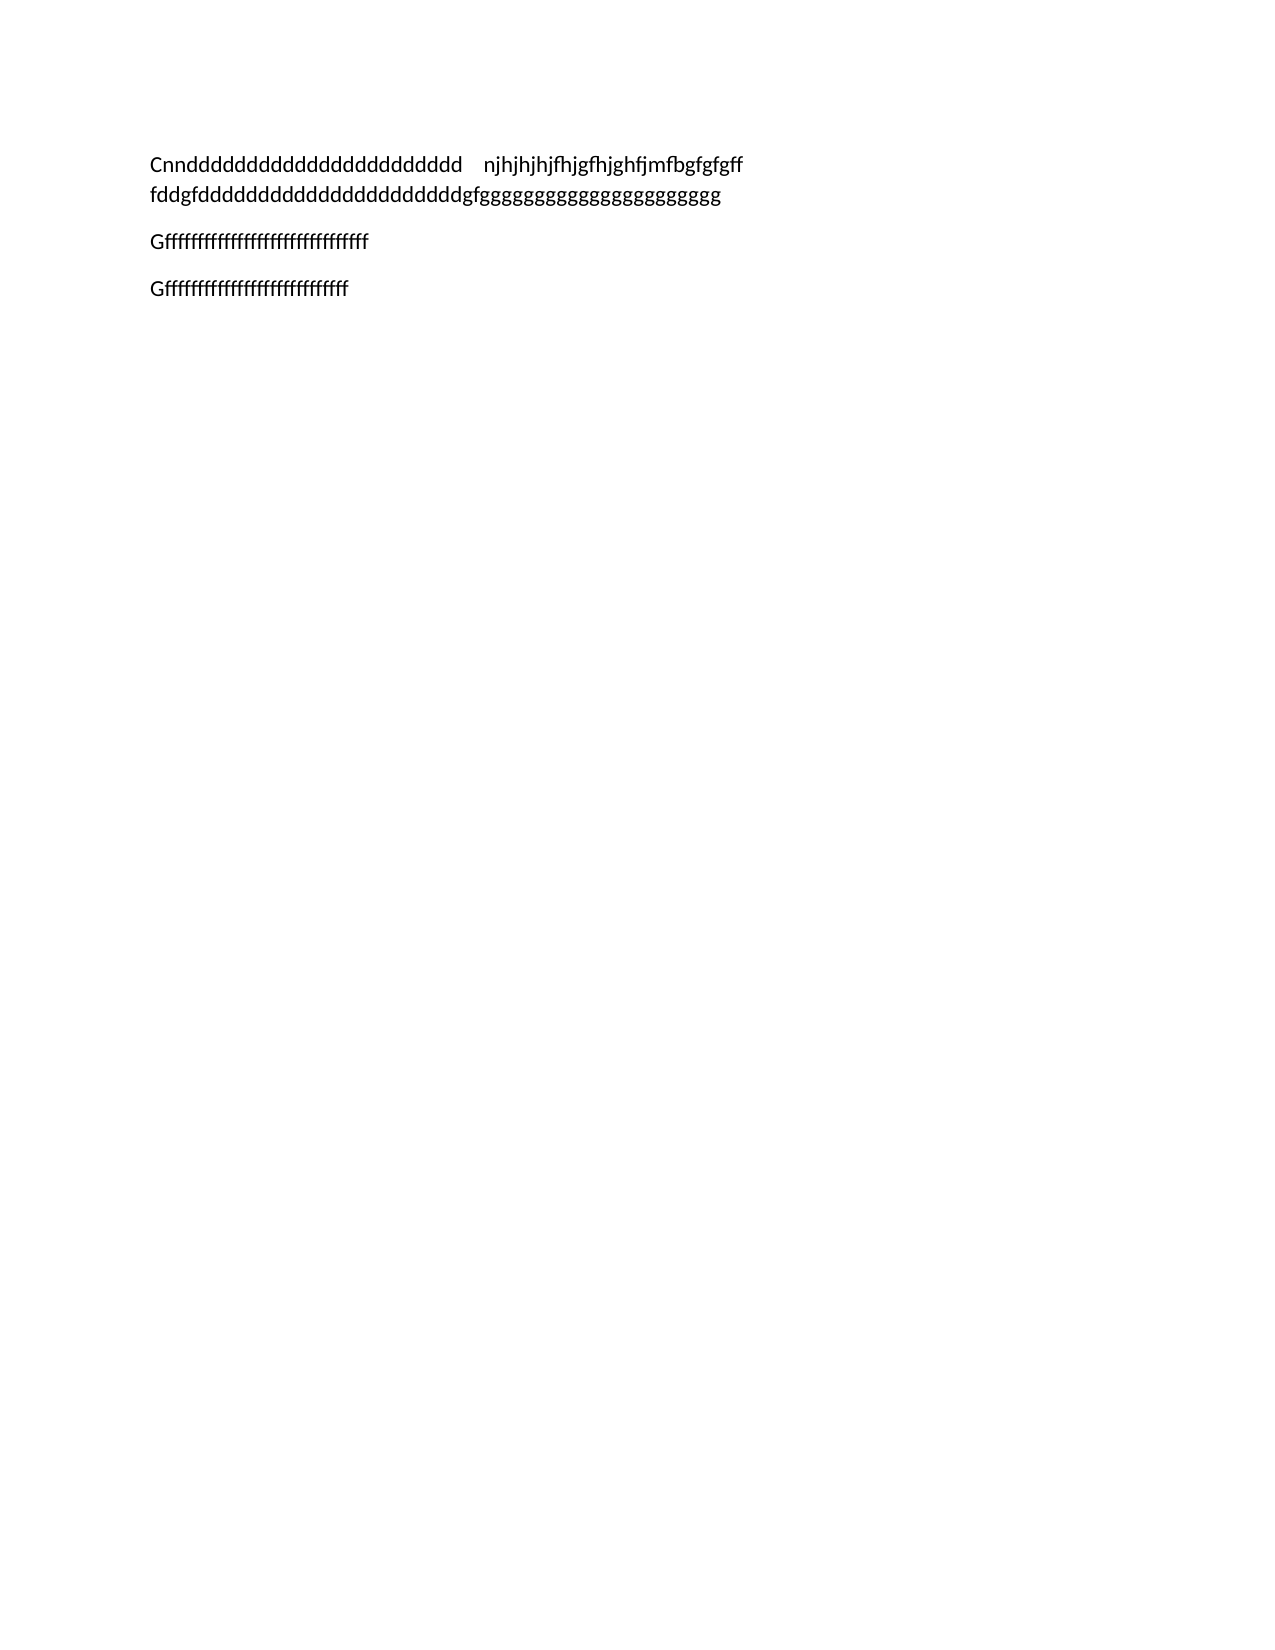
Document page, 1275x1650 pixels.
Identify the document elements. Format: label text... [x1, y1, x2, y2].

text Gfffffffffffffffffffffffffffffff [150, 227, 1125, 255]
text Gffffffffffffffffffffffffffff [150, 274, 1125, 302]
text Cnnddddddddddddddddddddddd njhjhjhjfhjgfhjghfjmfbgfgfgff fddgfddddddddddddddddddddddgfgggggggggggggggggggggg [150, 150, 1125, 208]
